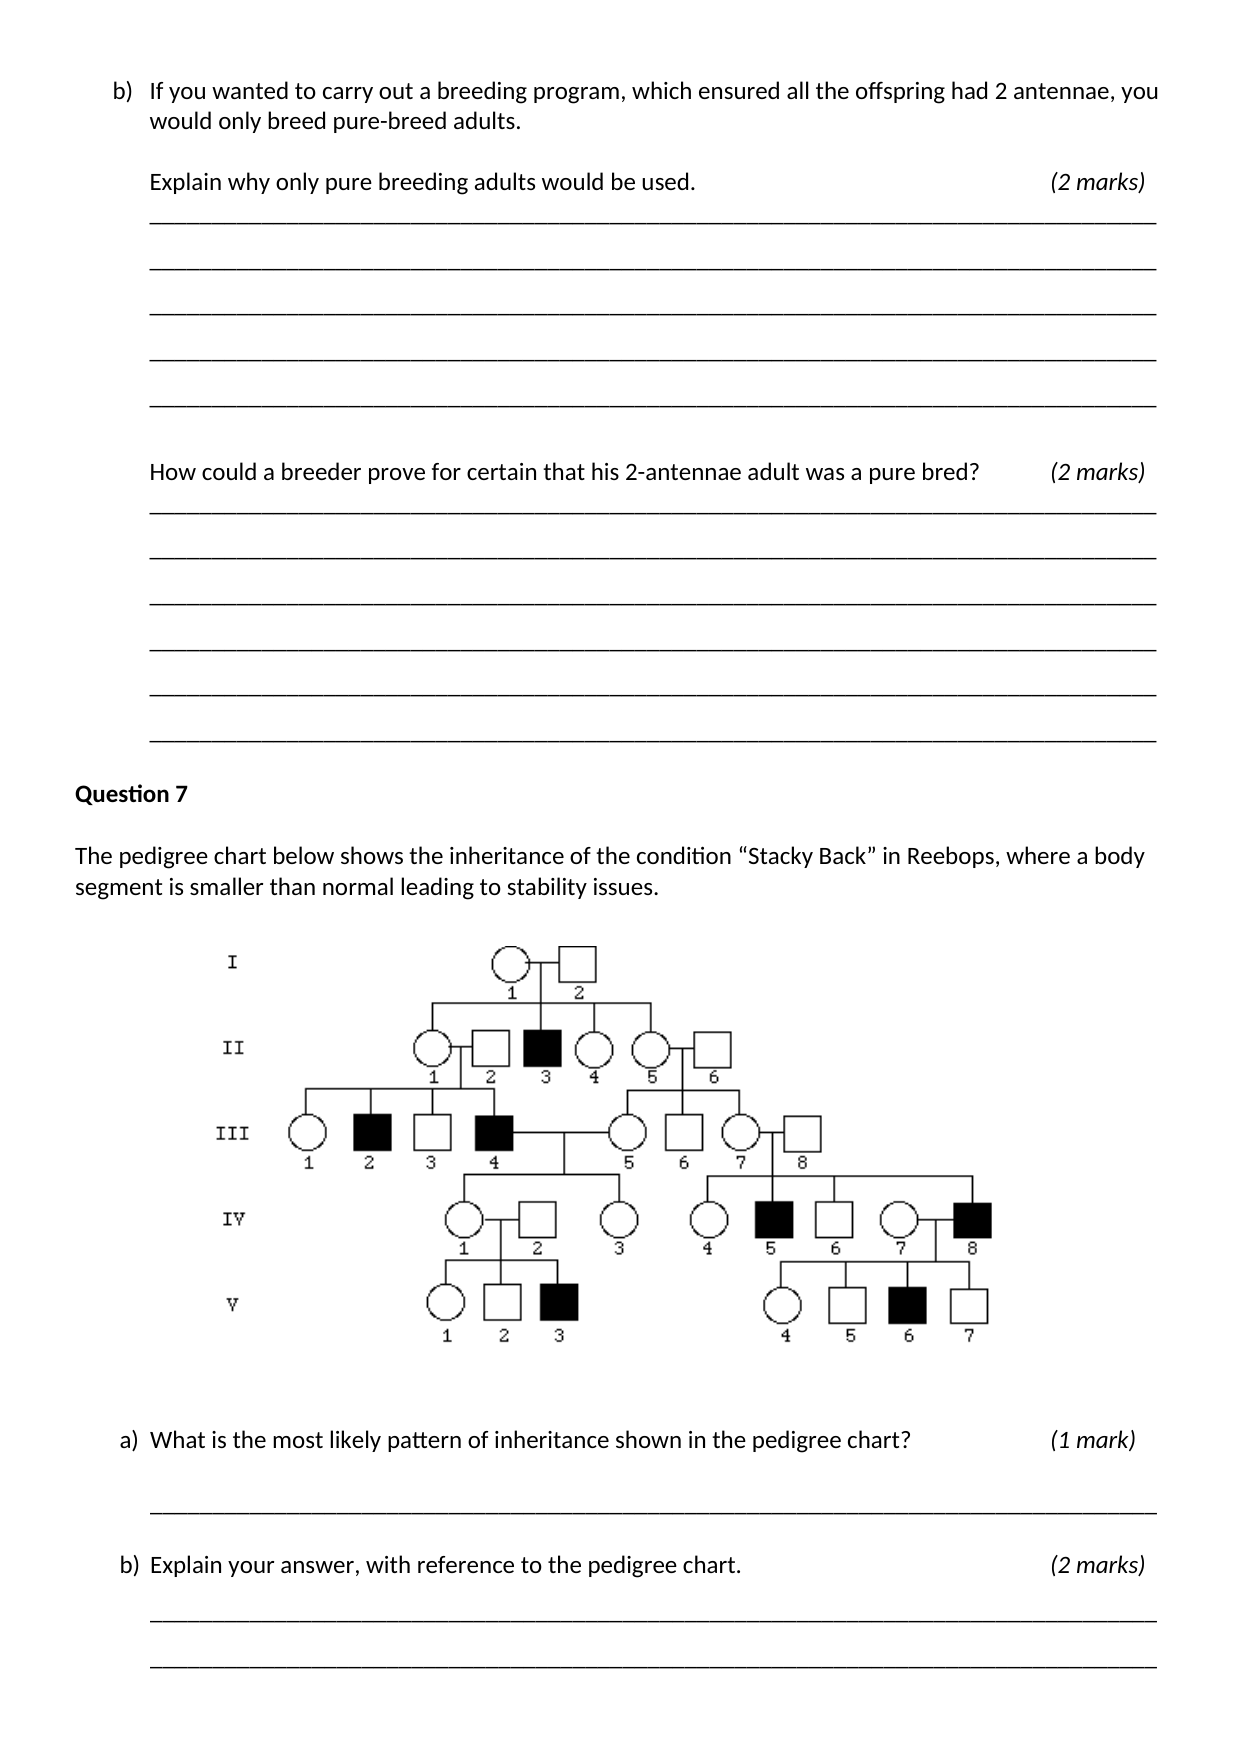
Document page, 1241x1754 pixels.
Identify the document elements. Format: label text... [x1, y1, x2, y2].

text b) Explain your answer, with reference to the pedigree chart. (2 marks) [119, 1549, 1165, 1580]
list ______________________________________________________________________________________________________________________________________________________________________________________________________________________________________________________________________________________________________________________________________________________________________________________________________________________________________________________________________________________________________ [149, 487, 1165, 746]
list Explain why only pure breeding adults would be used. (2 marks) [149, 167, 1165, 197]
text a) What is the most likely pattern of inheritance shown in the pedigree chart? (1 mark) [119, 1424, 1165, 1455]
list How could a breeder prove for certain that his 2-antennae adult was a pure bred? (2 marks) [149, 456, 1165, 487]
picture [212, 946, 992, 1347]
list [149, 197, 1165, 411]
list If you wanted to carry out a breeding program, which ensured all the offspring had 2 antennae, you would only breed pure-breed adults. [112, 75, 1165, 136]
text The pedigree chart below shows the inheritance of the condition “Stacky Back” in Reebops, where a body segment is smaller than normal leading to stability issues. [75, 840, 1165, 901]
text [150, 1595, 1165, 1671]
text _________________________________________________________________________________ [150, 1487, 1165, 1517]
text Question 7 [75, 778, 1165, 808]
